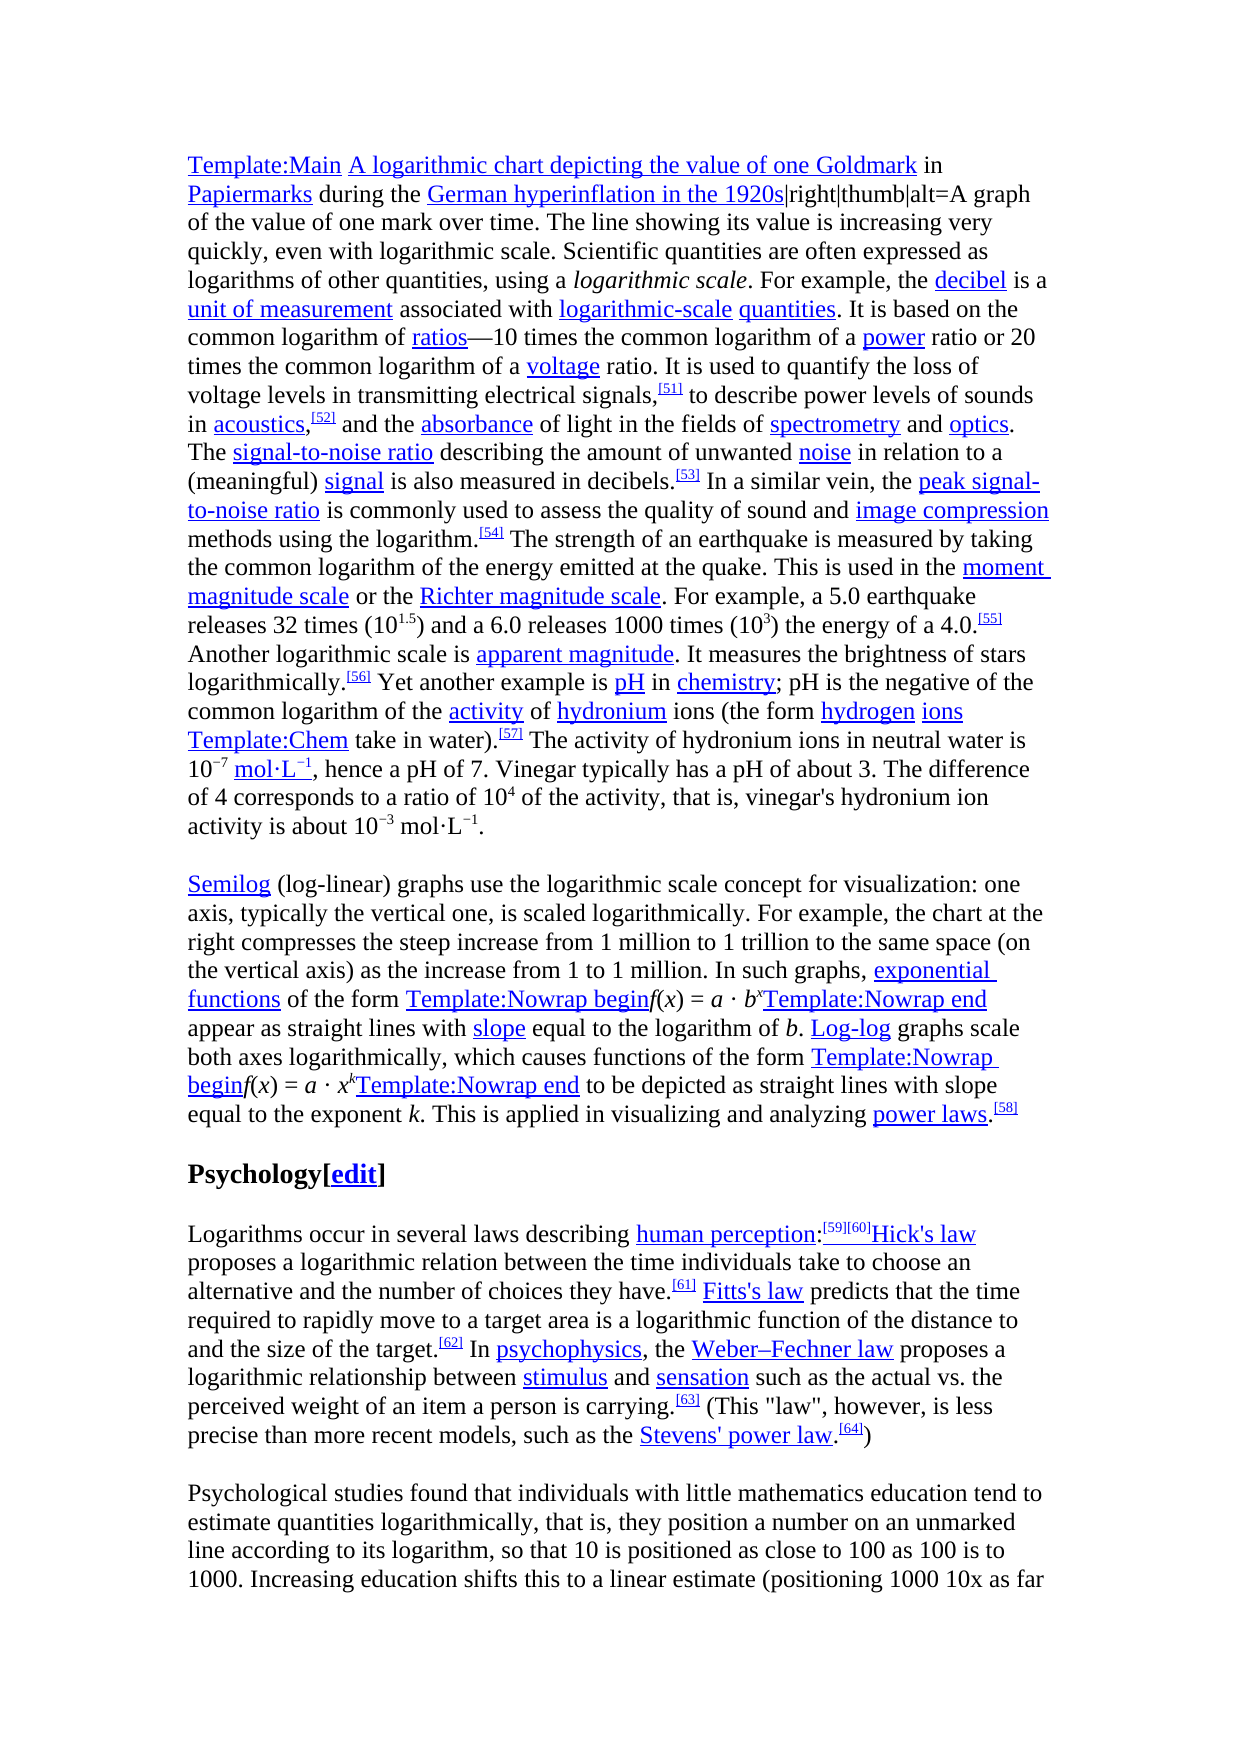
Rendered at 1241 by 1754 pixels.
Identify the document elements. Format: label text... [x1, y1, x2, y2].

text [187, 1478, 1053, 1593]
text Template:Main A logarithmic chart depicting the value of one Goldmark in Papiermarks during the German hyperinflation in the 1920s|right|thumb|alt=A graph of the value of one mark over time. The line showing its value is increasing very quickly, even with logarithmic scale. Scientific quantities are often expressed as logarithms of other quantities, using a logarithmic scale. For example, the decibel is a unit of measurement associated with logarithmic-scale quantities. It is based on the common logarithm of ratios—10 times the common logarithm of a power ratio or 20 times the common logarithm of a voltage ratio. It is used to quantify the loss of voltage levels in transmitting electrical signals,[51] to describe power levels of sounds in acoustics,[52] and the absorbance of light in the fields of spectrometry and optics. The signal-to-noise ratio describing the amount of unwanted noise in relation to a (meaningful) signal is also measured in decibels.[53] In a similar vein, the peak signal-to-noise ratio is commonly used to assess the quality of sound and image compression methods using the logarithm.[54] The strength of an earthquake is measured by taking the common logarithm of the energy emitted at the quake. This is used in the moment magnitude scale or the Richter magnitude scale. For example, a 5.0 earthquake releases 32 times (101.5) and a 6.0 releases 1000 times (103) the energy of a 4.0.[55] Another logarithmic scale is apparent magnitude. It measures the brightness of stars logarithmically.[56] Yet another example is pH in chemistry; pH is the negative of the common logarithm of the activity of hydronium ions (the form hydrogen ions Template:Chem take in water).[57] The activity of hydronium ions in neutral water is 10−7 mol·L−1, hence a pH of 7. Vinegar typically has a pH of about 3. The difference of 4 corresponds to a ratio of 104 of the activity, that is, vinegar's hydronium ion activity is about 10−3 mol·L−1. [187, 150, 1053, 840]
text Logarithms occur in several laws describing human perception:[59][60]Hick's law proposes a logarithmic relation between the time individuals take to choose an alternative and the number of choices they have.[61] Fitts's law predicts that the time required to rapidly move to a target area is a logarithmic function of the distance to and the size of the target.[62] In psychophysics, the Weber–Fechner law proposes a logarithmic relationship between stimulus and sensation such as the actual vs. the perceived weight of an item a person is carrying.[63] (This "law", however, is less precise than more recent models, such as the Stevens' power law.[64]) [187, 1219, 1053, 1449]
subtitle Psychology[edit] [187, 1157, 1053, 1189]
text Semilog (log-linear) graphs use the logarithmic scale concept for visualization: one axis, typically the vertical one, is scaled logarithmically. For example, the chart at the right compresses the steep increase from 1 million to 1 trillion to the same space (on the vertical axis) as the increase from 1 to 1 million. In such graphs, exponential functions of the form Template:Nowrap beginf(x) = a · bxTemplate:Nowrap end appear as straight lines with slope equal to the logarithm of b. Log-log graphs scale both axes logarithmically, which causes functions of the form Template:Nowrap beginf(x) = a · xkTemplate:Nowrap end to be depicted as straight lines with slope equal to the exponent k. This is applied in visualizing and analyzing power laws.[58] [187, 869, 1053, 1128]
